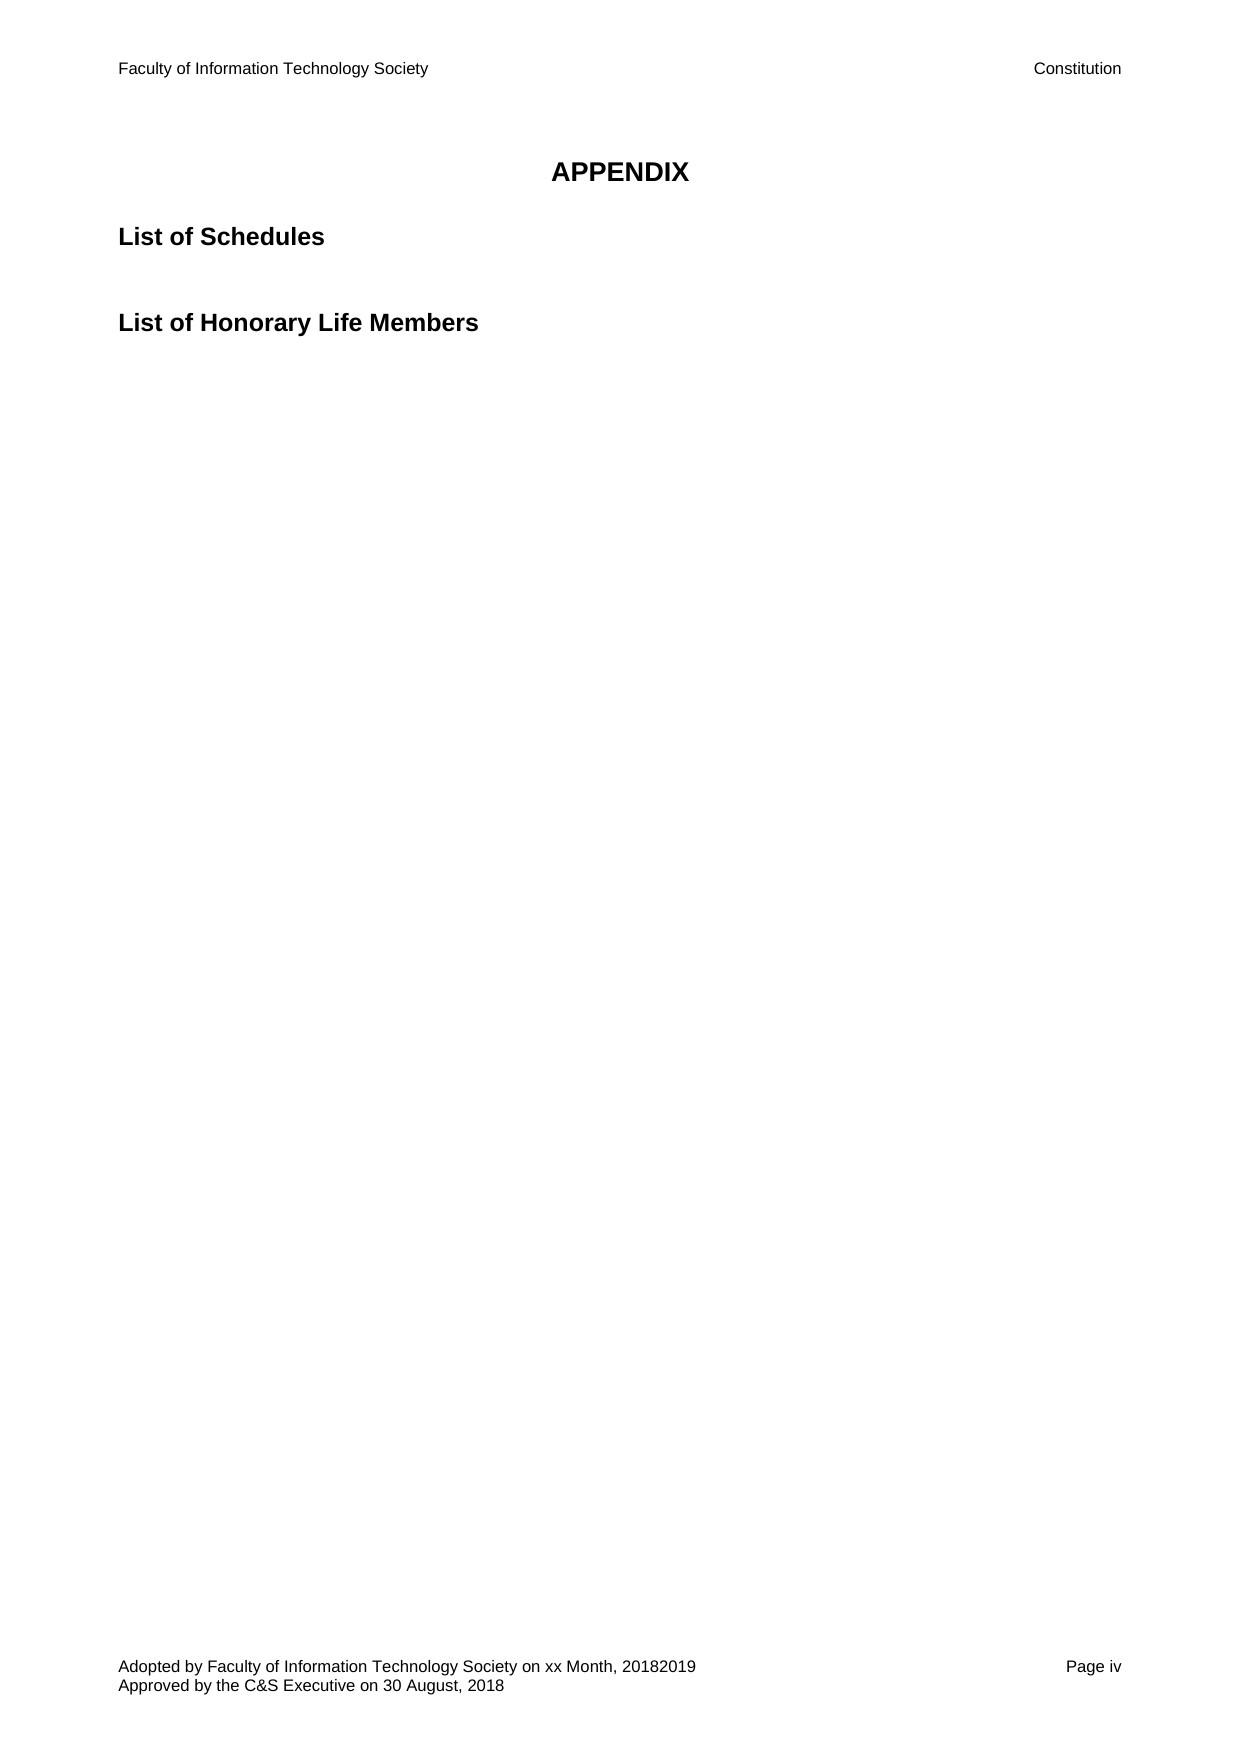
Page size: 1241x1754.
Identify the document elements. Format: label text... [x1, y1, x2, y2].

text List of Honorary Life Members [118, 308, 1122, 337]
text List of Schedules [118, 222, 1122, 251]
subtitle APPENDIX [118, 156, 1122, 187]
